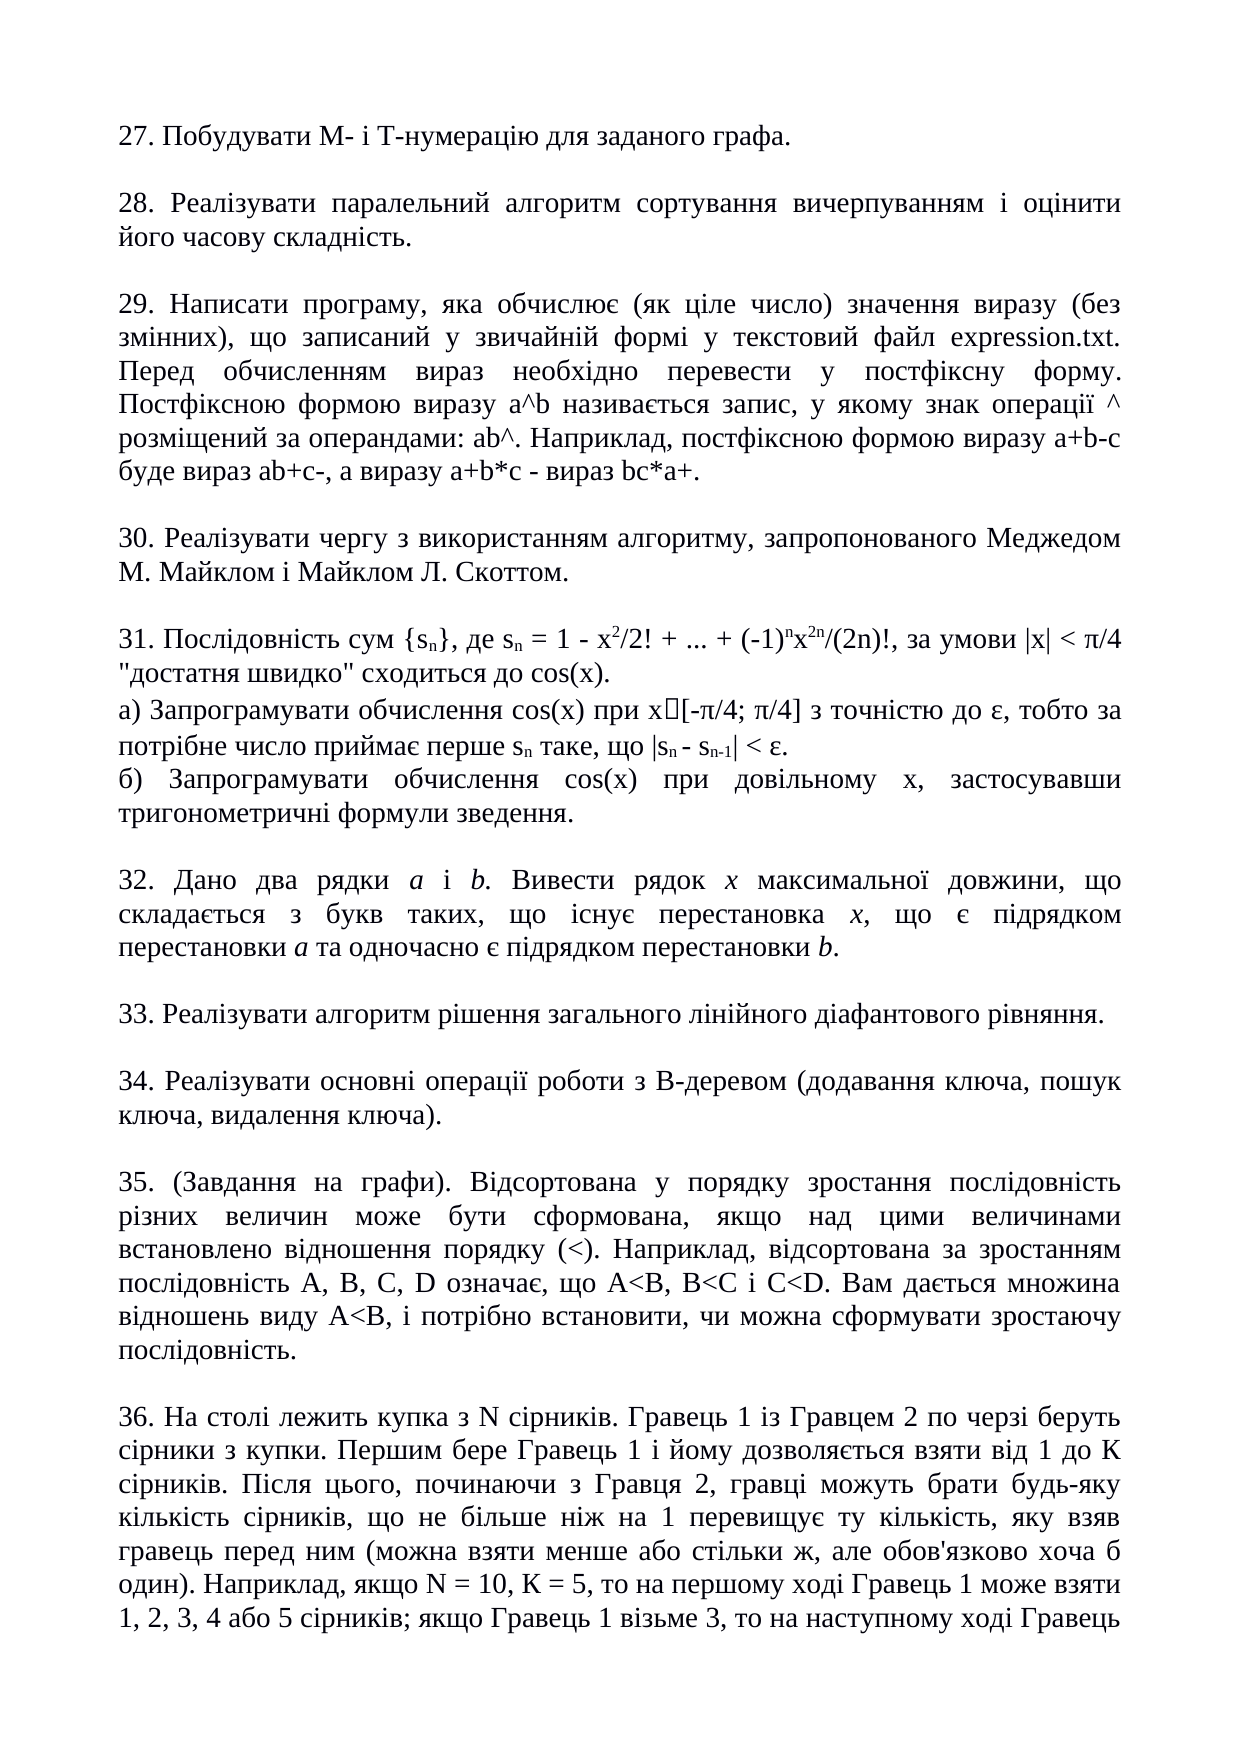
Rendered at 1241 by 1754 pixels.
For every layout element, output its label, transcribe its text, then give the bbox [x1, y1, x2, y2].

text 31. Послідовність сум {sn}, де sn = 1 - x2/2! + ... + (-1)nх2n/(2n)!, за умови |х| < π/4 "достатня швидко" сходиться до cos(x). [118, 621, 1122, 688]
text 34. Реалізувати основні операції роботи з B-деревом (додавання ключа, пошук ключа, видалення ключа). [118, 1063, 1122, 1131]
text б) Запрограмувати обчислення cos(x) при довільному х, застосувавши тригонометричні формули зведення. [118, 762, 1122, 829]
text 28. Реалізувати паралельний алгоритм сортування вичерпуванням і оцінити його часову складність. [118, 185, 1122, 252]
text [118, 1399, 1122, 1634]
text 35. (Завдання на графи). Відсортована у порядку зростання послідовність різних величин може бути сформована, якщо над цими величинами встановлено відношення порядку (<). Наприклад, відсортована за зростанням послідовність А, В, С, D означає, що А<В, В<С і С<D. Вам дається множина відношень виду А<В, і потрібно встановити, чи можна сформувати зростаючу послідовність. [118, 1164, 1122, 1365]
text 29. Написати програму, яка обчислює (як ціле число) значення виразу (без змінних), що записаний у звичайній формі у текстовий файл expression.txt. Перед обчисленням вираз необхідно перевести у постфіксну форму. Постфіксною формою виразу a^b називається запис, у якому знак операції ^ розміщений за операндами: ab^. Наприклад, постфіксною формою виразу a+b-c буде вираз ab+c-, а виразу a+b*c - вираз bc*a+. [118, 286, 1122, 487]
text а) Запрограмувати обчислення cos(x) при х[-π/4; π/4] з точністю до ε, тобто за потрібне число приймає перше sn таке, що |sn - sn-1| < ε. [118, 688, 1122, 762]
text 30. Реалізувати чергу з використанням алгоритму, запропонованого Меджедом М. Майклом і Майклом Л. Скоттом. [118, 521, 1122, 588]
text 33. Реалізувати алгоритм рішення загального лінійного діафантового рівняння. [118, 996, 1122, 1030]
text 27. Побудувати М- і Т-нумерацію для заданого графа. [118, 118, 1122, 152]
text 32. Дано два рядки a і b. Вивести рядок х максимальної довжини, що складається з букв таких, що існує перестановка х, що є підрядком перестановки a та одночасно є підрядком перестановки b. [118, 862, 1122, 963]
